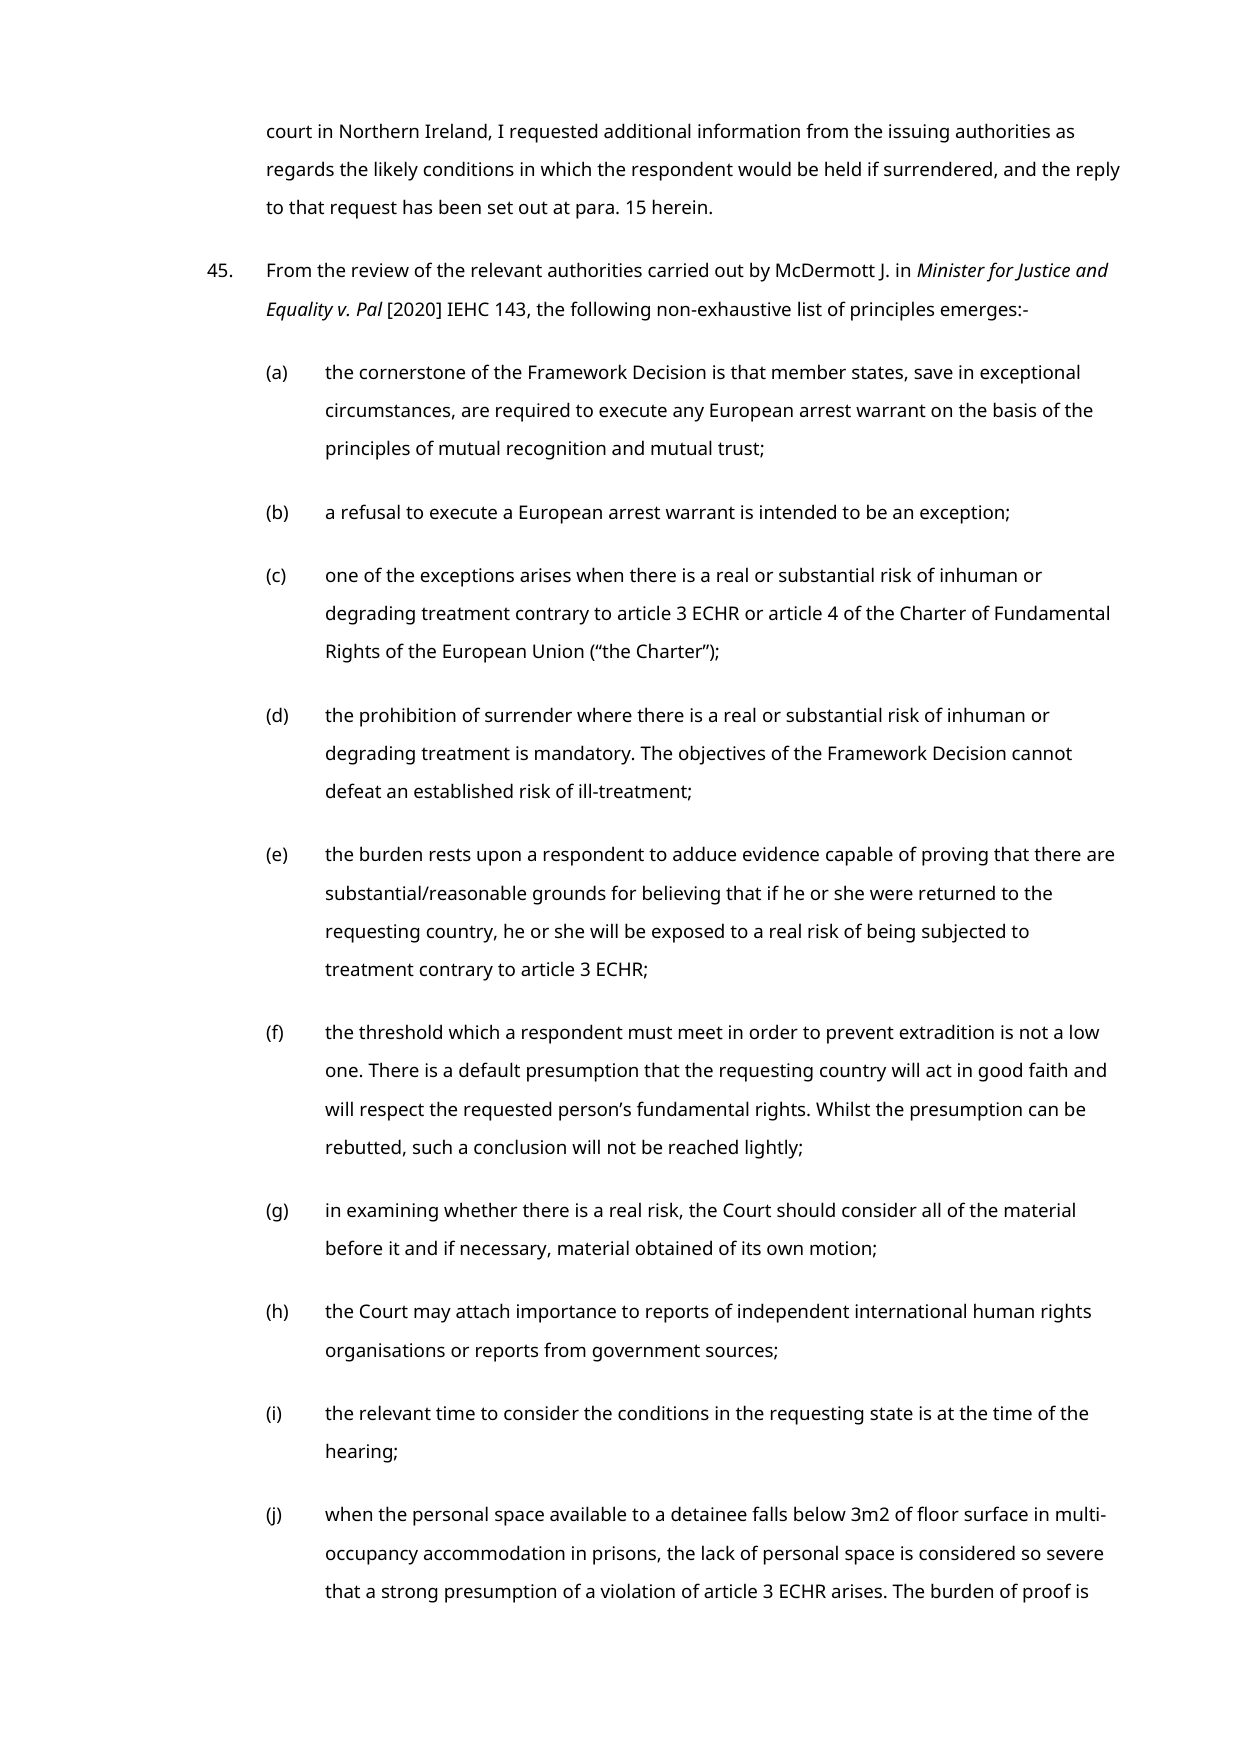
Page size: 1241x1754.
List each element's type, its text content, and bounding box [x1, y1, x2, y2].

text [207, 118, 1122, 220]
text (d) the prohibition of surrender where there is a real or substantial risk of inhuman or degrading treatment is mandatory. The objectives of the Framework Decision cannot defeat an established risk of ill-treatment; [266, 702, 1122, 804]
text (i) the relevant time to consider the conditions in the requesting state is at the time of the hearing; [266, 1400, 1122, 1464]
text (b) a refusal to execute a European arrest warrant is intended to be an exception; [266, 499, 1122, 524]
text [266, 1502, 1122, 1604]
text (g) in examining whether there is a real risk, the Court should consider all of the material before it and if necessary, material obtained of its own motion; [266, 1197, 1122, 1261]
text (h) the Court may attach importance to reports of independent international human rights organisations or reports from government sources; [266, 1299, 1122, 1363]
text (a) the cornerstone of the Framework Decision is that member states, save in exceptional circumstances, are required to execute any European arrest warrant on the basis of the principles of mutual recognition and mutual trust; [266, 359, 1122, 461]
text (c) one of the exceptions arises when there is a real or substantial risk of inhuman or degrading treatment contrary to article 3 ECHR or article 4 of the Charter of Fundamental Rights of the European Union (“the Charter”); [266, 562, 1122, 664]
text (e) the burden rests upon a respondent to adduce evidence capable of proving that there are substantial/reasonable grounds for believing that if he or she were returned to the requesting country, he or she will be exposed to a real risk of being subjected to treatment contrary to article 3 ECHR; [266, 842, 1122, 982]
text (f) the threshold which a respondent must meet in order to prevent extradition is not a low one. There is a default presumption that the requesting country will act in good faith and will respect the requested person’s fundamental rights. Whilst the presumption can be rebutted, such a conclusion will not be reached lightly; [266, 1019, 1122, 1160]
text 45. From the review of the relevant authorities carried out by McDermott J. in Minister for Justice and Equality v. Pal [2020] IEHC 143, the following non-exhaustive list of principles emerges:- [207, 258, 1122, 322]
